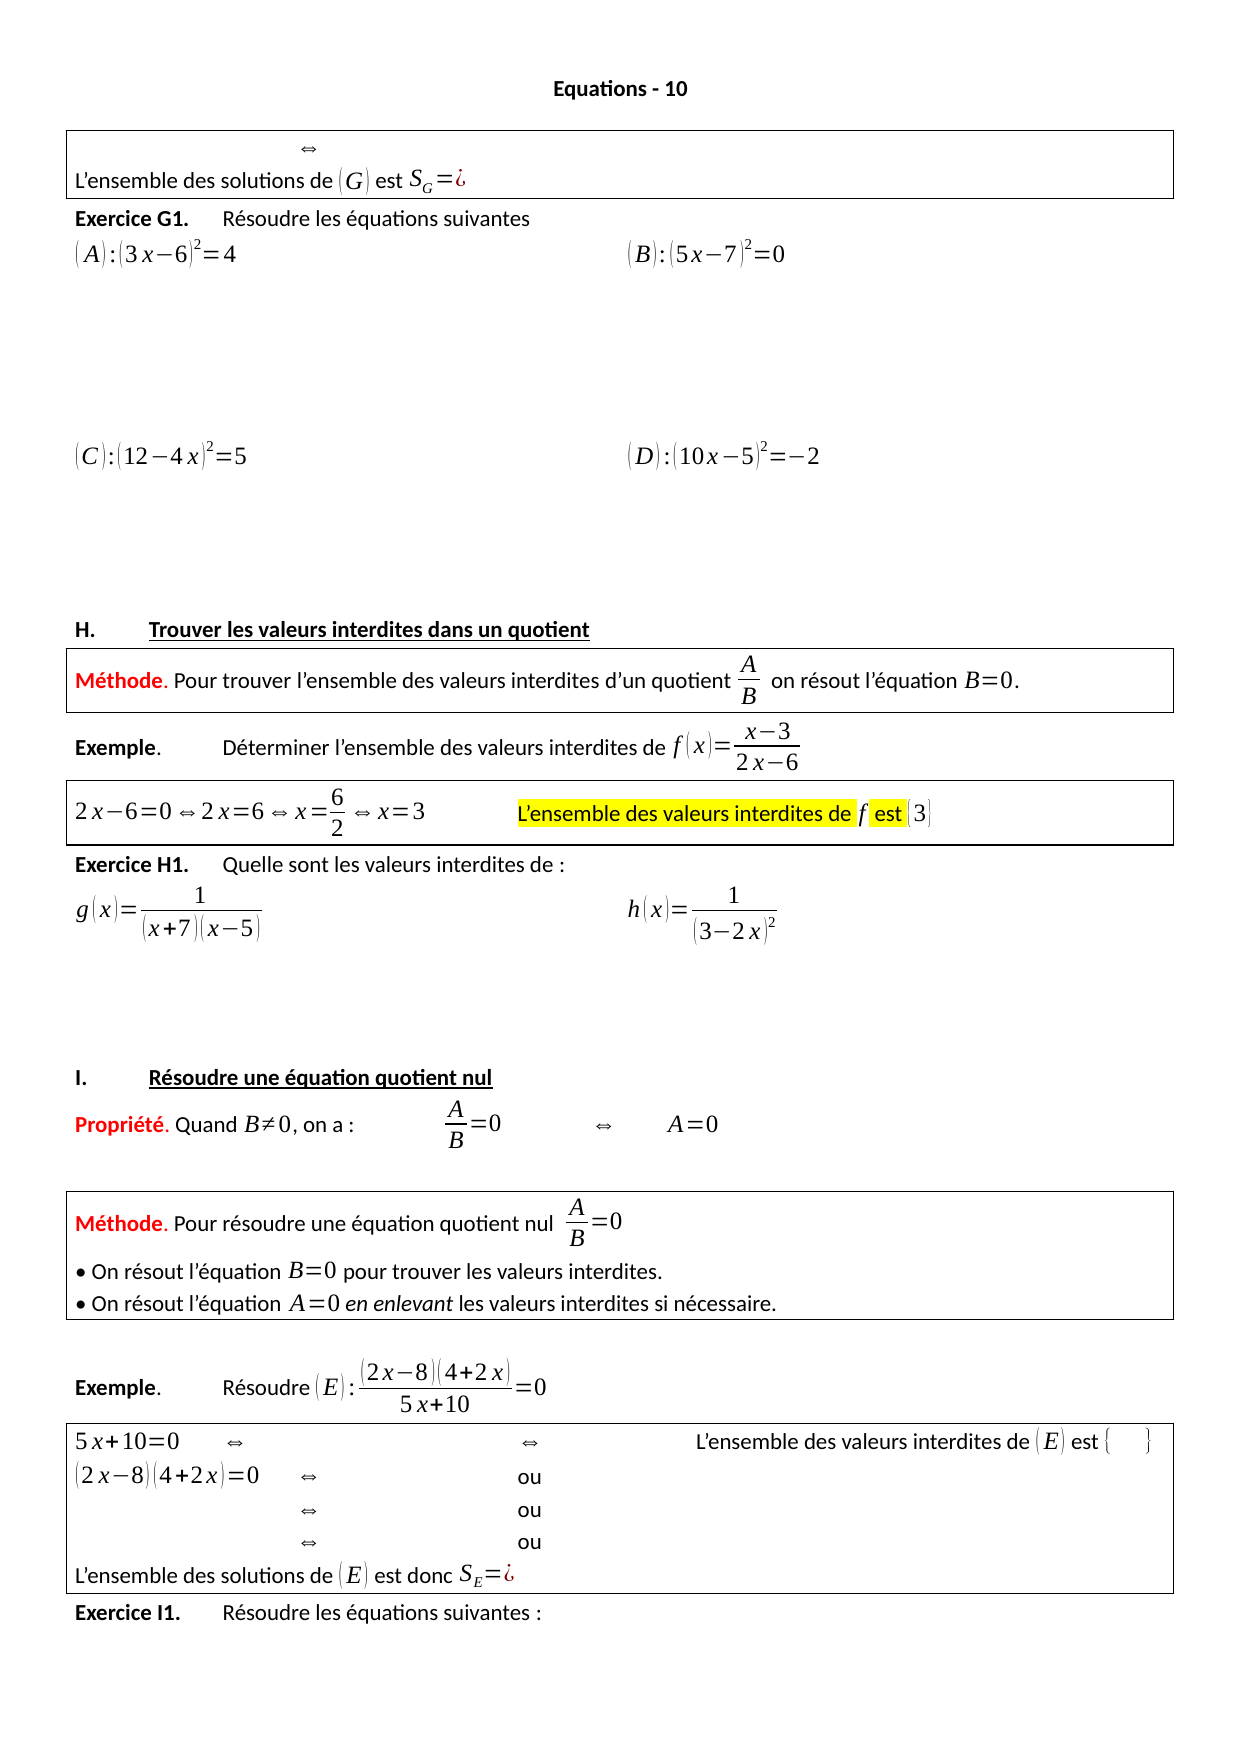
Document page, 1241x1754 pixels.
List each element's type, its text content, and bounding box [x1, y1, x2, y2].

list • On résout l’équation pour trouver les valeurs interdites. • On résout l’équation en enlevant les valeurs interdites si nécessaire. [67, 1254, 1173, 1319]
list Propriété. Quand , on a : [75, 1095, 1165, 1154]
list Quelle sont les valeurs interdites de : [75, 850, 1165, 878]
list ou ou ou L’ensemble des solutions de est donc [67, 1457, 1173, 1593]
list Exemple. Résoudre [75, 1356, 1165, 1418]
list Résoudre les équations suivantes : [75, 1598, 1165, 1626]
list L’ensemble des valeurs interdites de est [67, 1424, 1173, 1456]
list Méthode. Pour résoudre une équation quotient nul [67, 1192, 1173, 1253]
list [67, 131, 1173, 198]
list Trouver les valeurs interdites dans un quotient [75, 616, 1165, 644]
list Méthode. Pour trouver l’ensemble des valeurs interdites d’un quotient on résout l’équation . [67, 649, 1173, 712]
table_header [64, 882, 616, 1031]
list Résoudre une équation quotient nul [75, 1063, 1165, 1091]
table_header [616, 236, 1168, 583]
table_header [64, 236, 616, 583]
table_header [616, 882, 1168, 1031]
list Résoudre les équations suivantes [75, 204, 1165, 232]
list Exemple. Déterminer l’ensemble des valeurs interdites de [75, 717, 1165, 776]
list L’ensemble des valeurs interdites de est [67, 781, 1173, 844]
